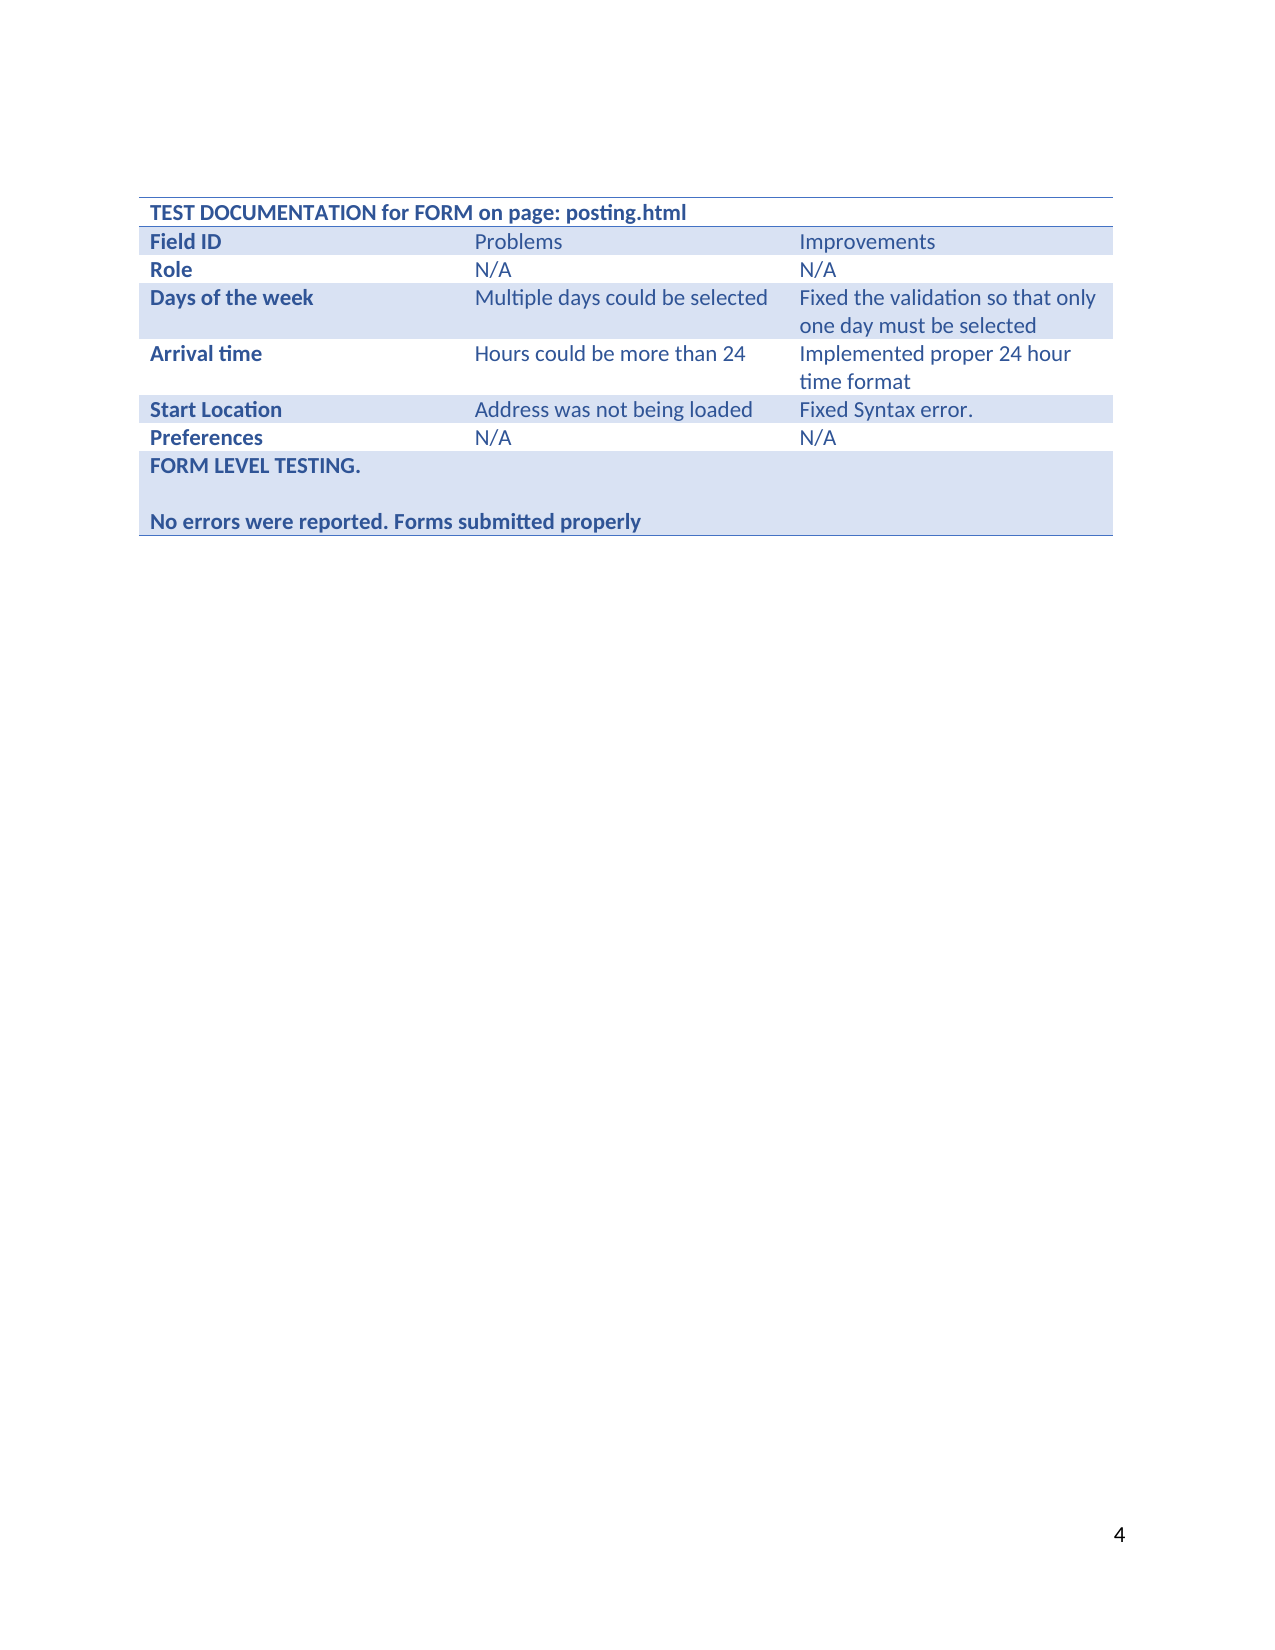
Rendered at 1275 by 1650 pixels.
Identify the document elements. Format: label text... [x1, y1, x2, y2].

table_cell Fixed the validation so that only one day must be selected [788, 283, 1113, 339]
table_cell N/A [463, 423, 788, 451]
table_cell Problems [463, 227, 788, 255]
table_cell Improvements [788, 227, 1113, 255]
table_cell Days of the week [139, 283, 463, 339]
table_cell N/A [463, 255, 788, 283]
table_cell Arrival time [139, 339, 463, 395]
table_cell N/A [788, 255, 1113, 283]
table_header TEST DOCUMENTATION for FORM on page: posting.html [139, 198, 1113, 226]
table_cell Address was not being loaded [463, 395, 788, 423]
table_cell Preferences [139, 423, 463, 451]
table_cell Fixed Syntax error. [788, 395, 1113, 423]
table_cell Hours could be more than 24 [463, 339, 788, 395]
table_cell Multiple days could be selected [463, 283, 788, 339]
table_cell Role [139, 255, 463, 283]
table_cell Start Location [139, 395, 463, 423]
table_cell Implemented proper 24 hour time format [788, 339, 1113, 395]
table_cell Field ID [139, 227, 463, 255]
table_cell FORM LEVEL TESTING. No errors were reported. Forms submitted properly [139, 451, 1113, 535]
table_cell N/A [788, 423, 1113, 451]
